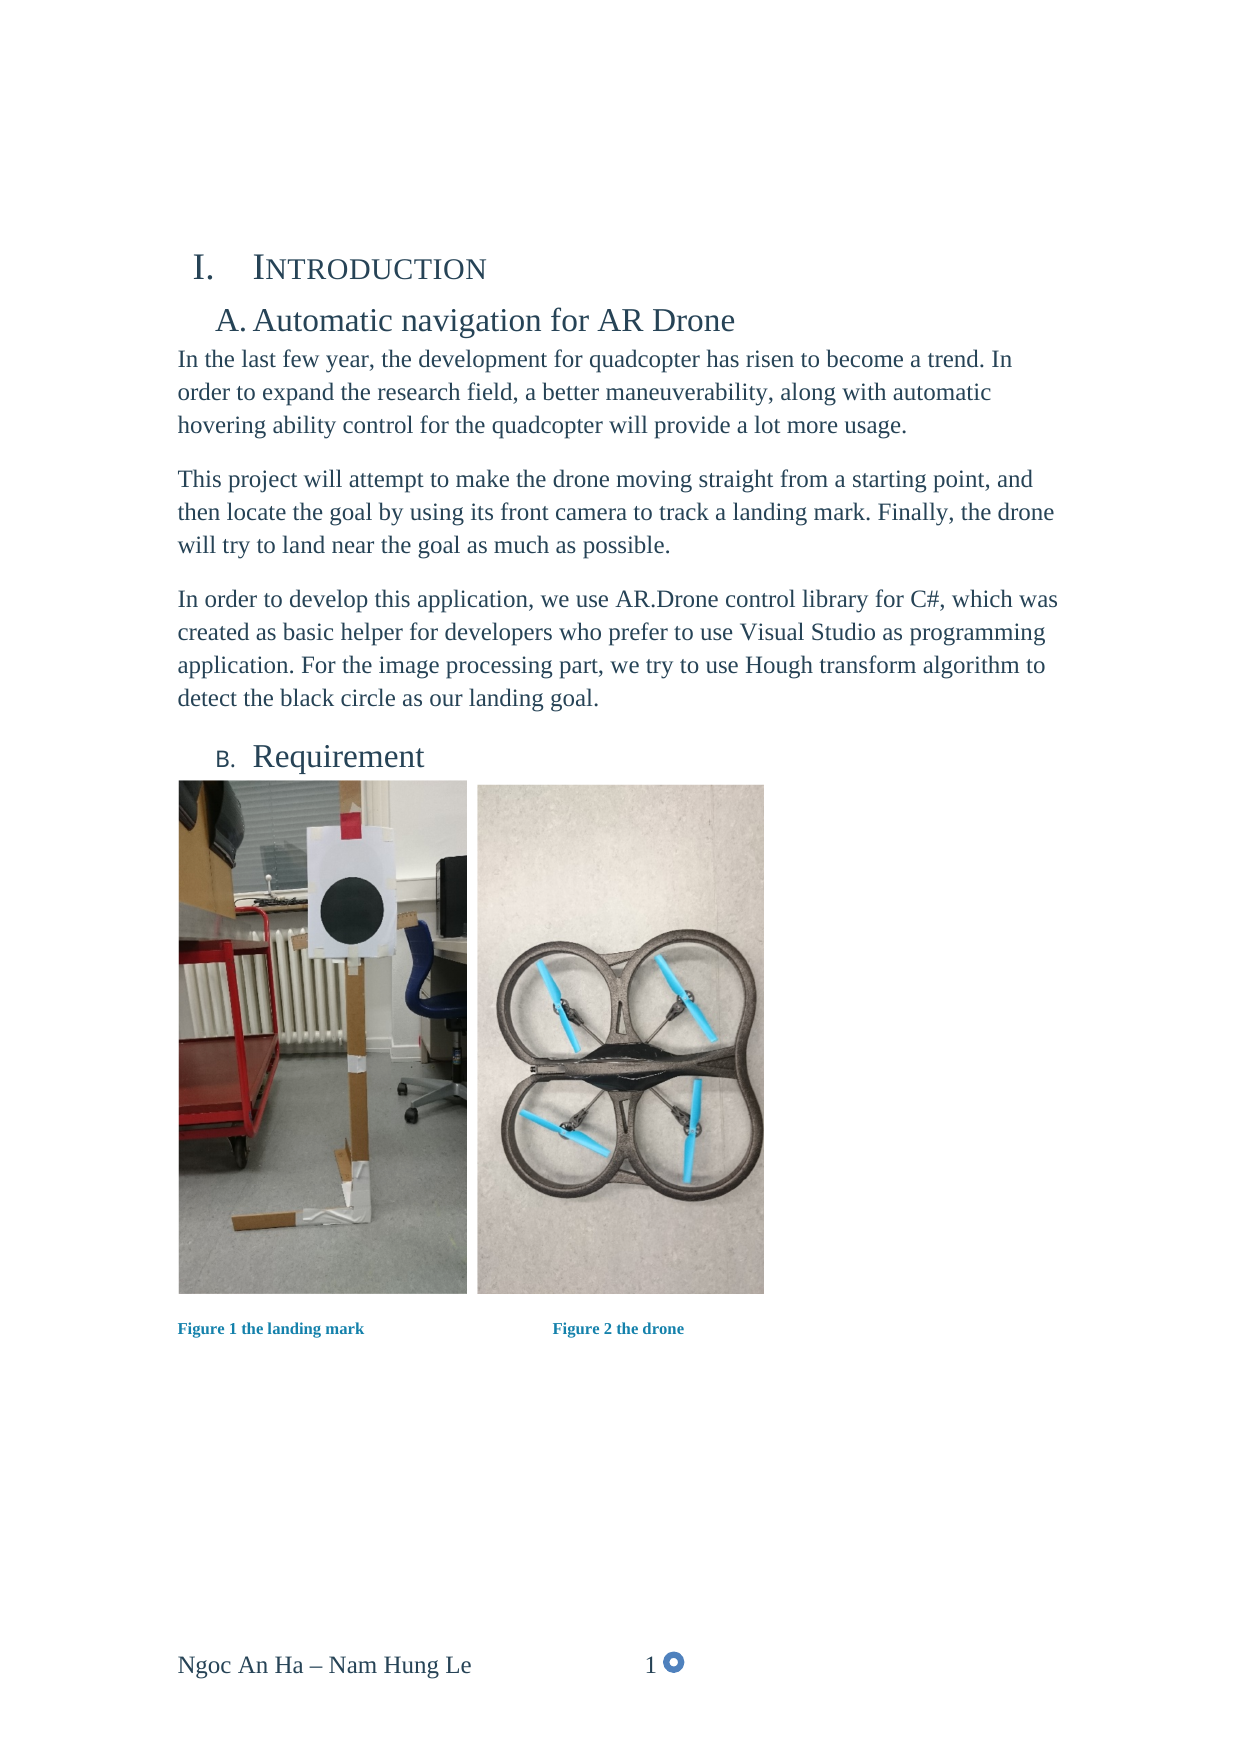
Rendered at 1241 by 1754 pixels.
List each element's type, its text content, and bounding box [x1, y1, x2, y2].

text Figure 1 the landing mark Figure 2 the drone [177, 1319, 1063, 1338]
text In the last few year, the development for quadcopter has risen to become a trend. In order to expand the research field, a better maneuverability, along with automatic hovering ability control for the quadcopter will provide a lot more usage. [177, 344, 1063, 439]
subtitle Requirement [215, 737, 1063, 775]
picture [478, 785, 764, 1294]
text This project will attempt to make the drone moving straight from a starting point, and then locate the goal by using its front camera to track a landing mark. Finally, the drone will try to land near the goal as much as possible. [177, 464, 1063, 559]
text In order to develop this application, we use AR.Drone control library for C#, which was created as basic helper for developers who prefer to use Visual Studio as programming application. For the image processing part, we try to use Hough transform algorithm to detect the black circle as our landing goal. [177, 584, 1063, 712]
picture [179, 781, 467, 1293]
